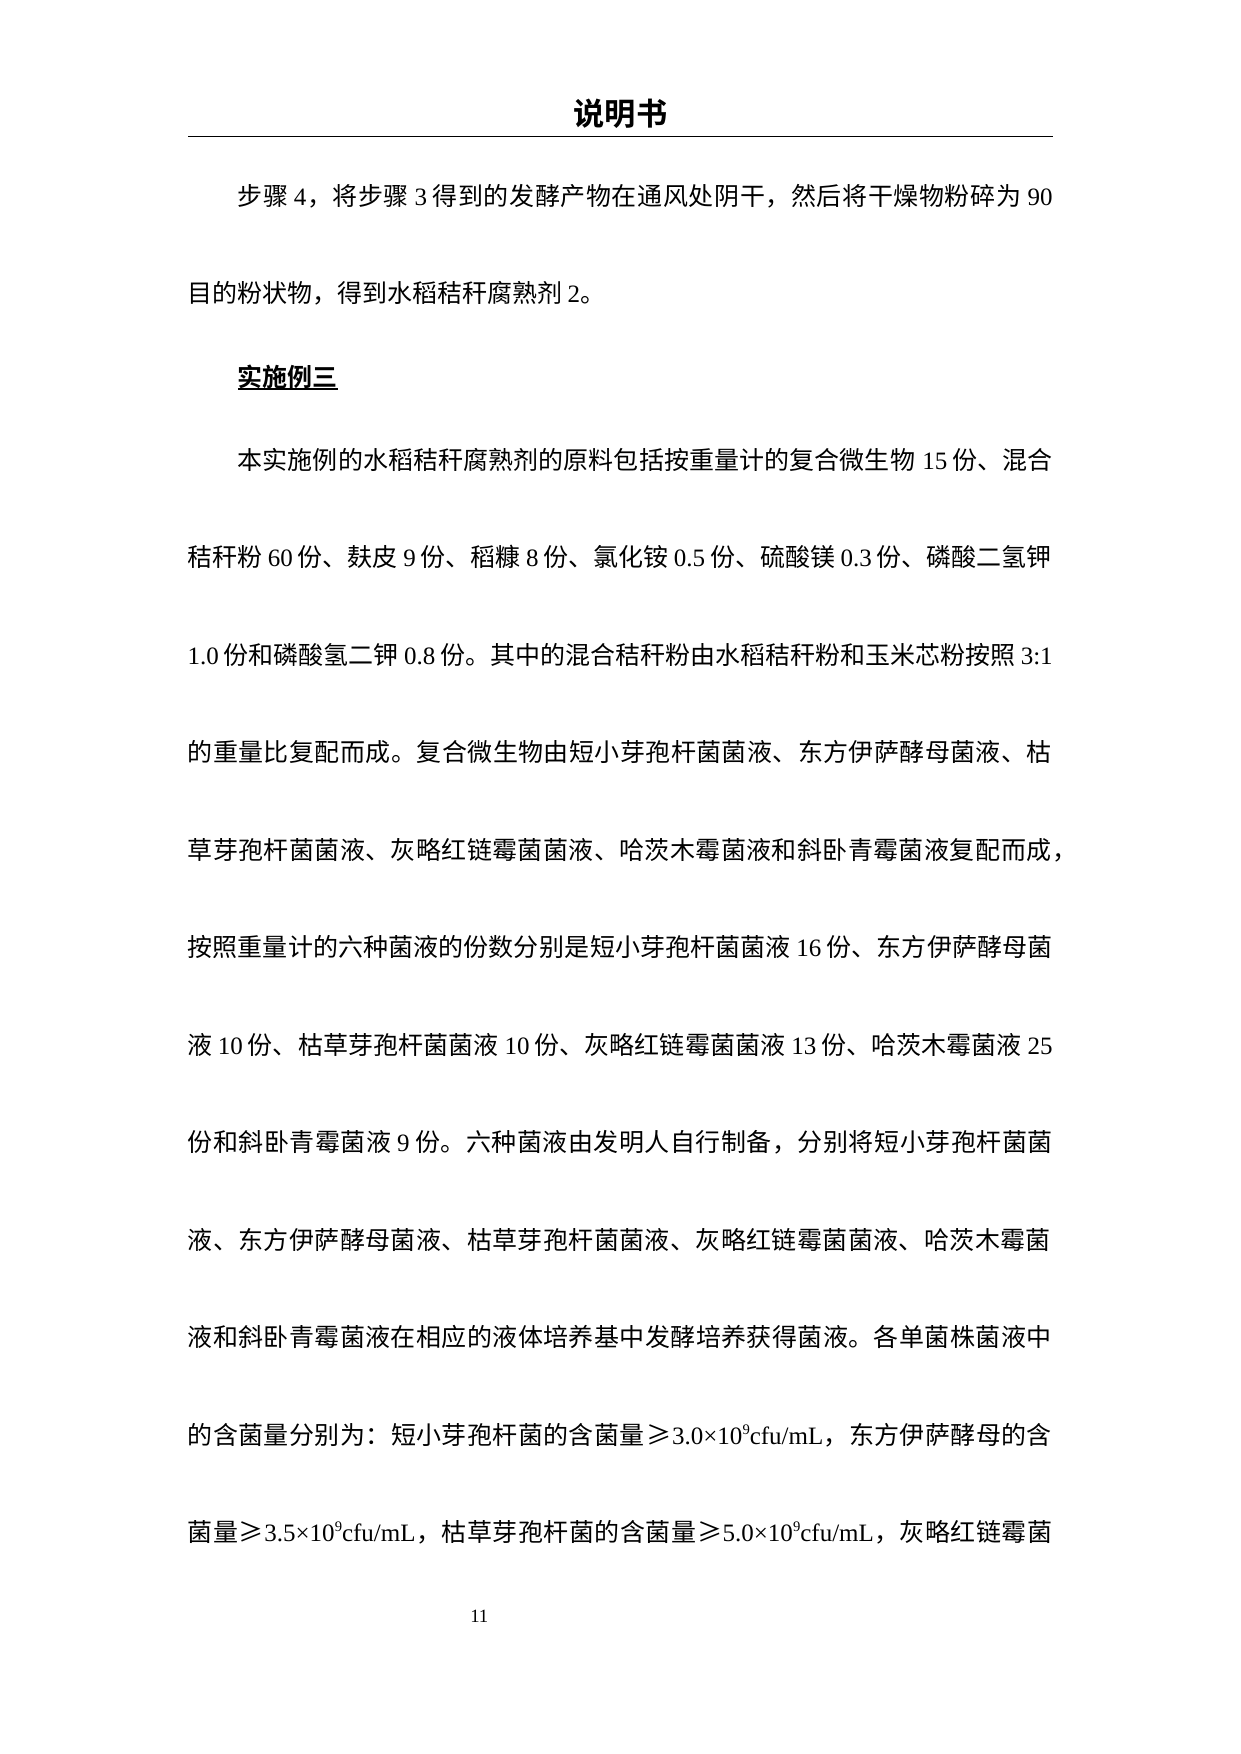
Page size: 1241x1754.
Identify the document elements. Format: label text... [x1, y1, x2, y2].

text 步骤4，将步骤3得到的发酵产物在通风处阴干，然后将干燥物粉碎为90目的粉状物，得到水稻秸秆腐熟剂2。 [187, 162, 1053, 324]
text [187, 426, 1053, 1563]
text 实施例三 [187, 343, 1053, 408]
